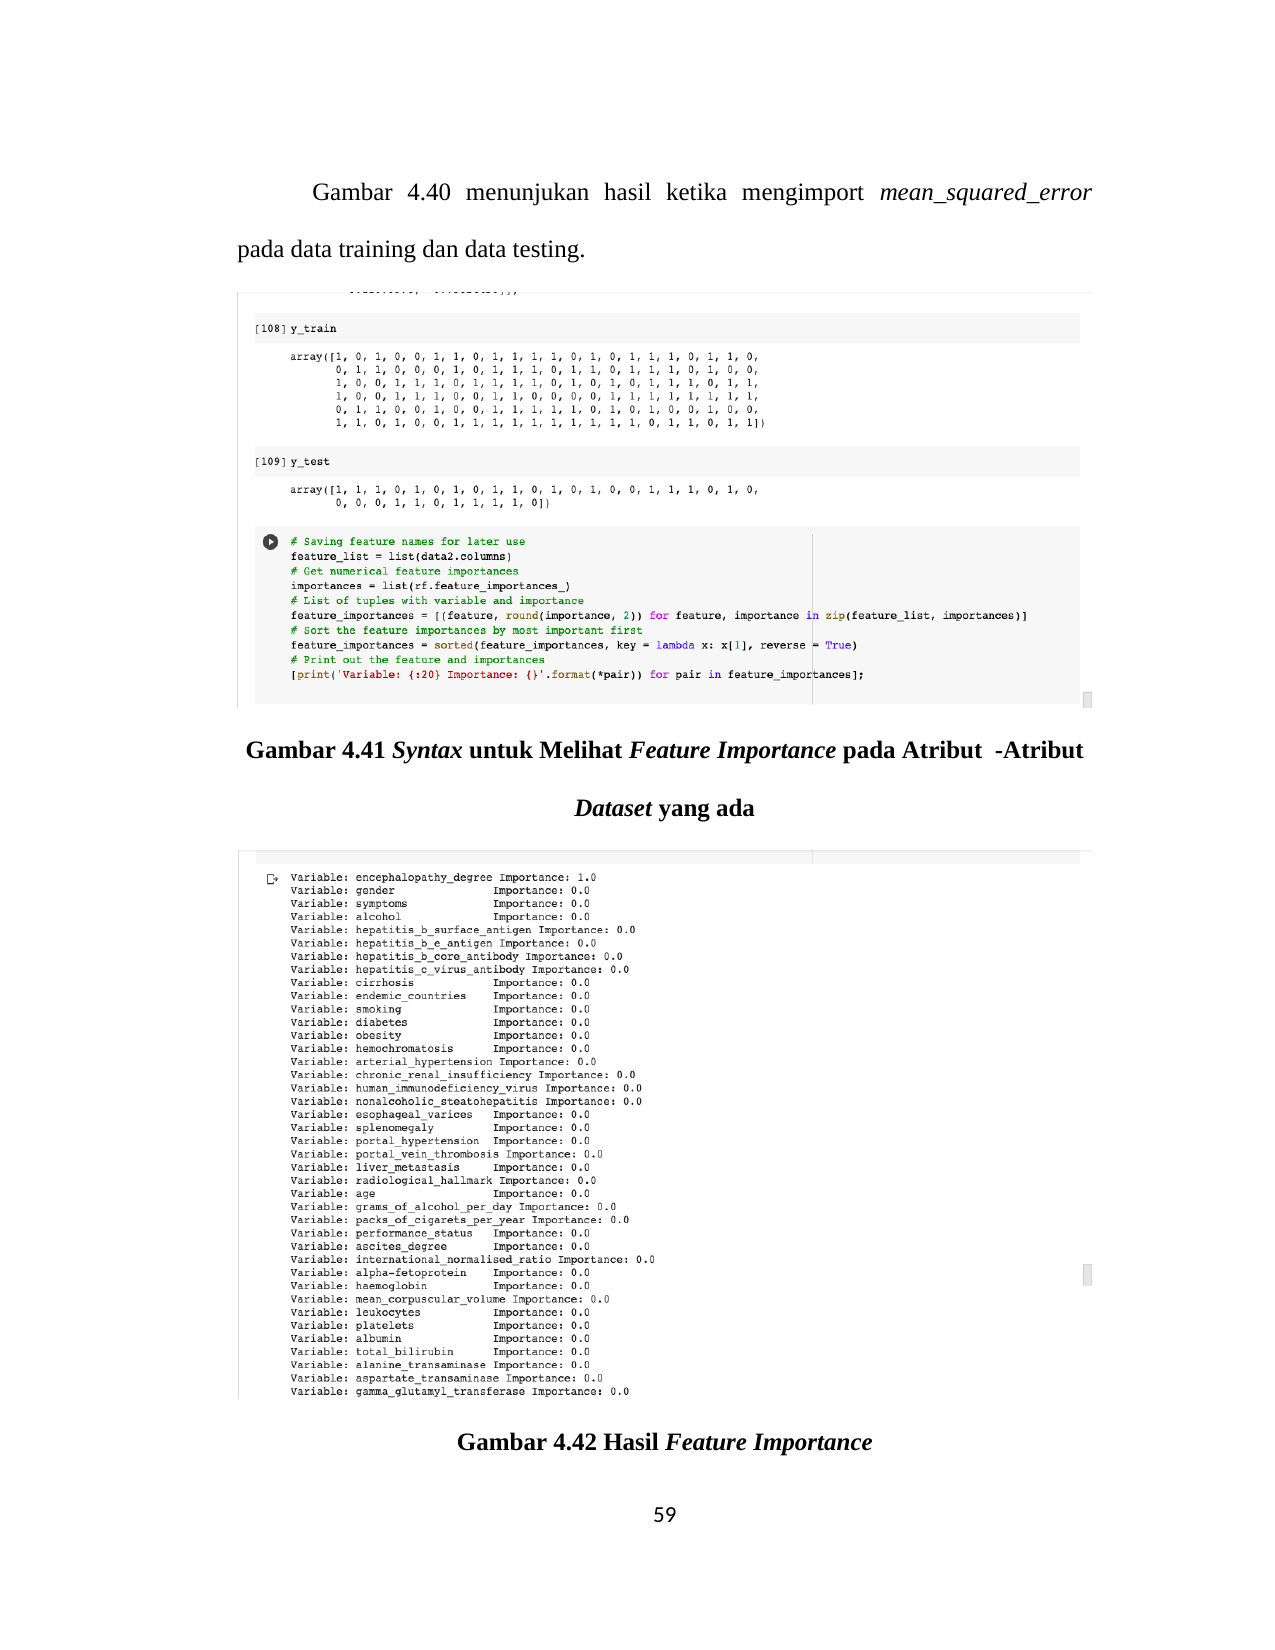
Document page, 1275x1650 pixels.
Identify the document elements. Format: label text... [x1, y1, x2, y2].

text Gambar 4.42 Hasil Feature Importance [237, 1427, 1092, 1456]
text Gambar 4.41 Syntax untuk Melihat Feature Importance pada Atribut -Atribut Dataset yang ada [237, 736, 1092, 822]
picture [237, 292, 1092, 708]
picture [237, 850, 1092, 1399]
text Gambar 4.40 menunjukan hasil ketika mengimport mean_squared_error pada data training dan data testing. [237, 177, 1092, 263]
